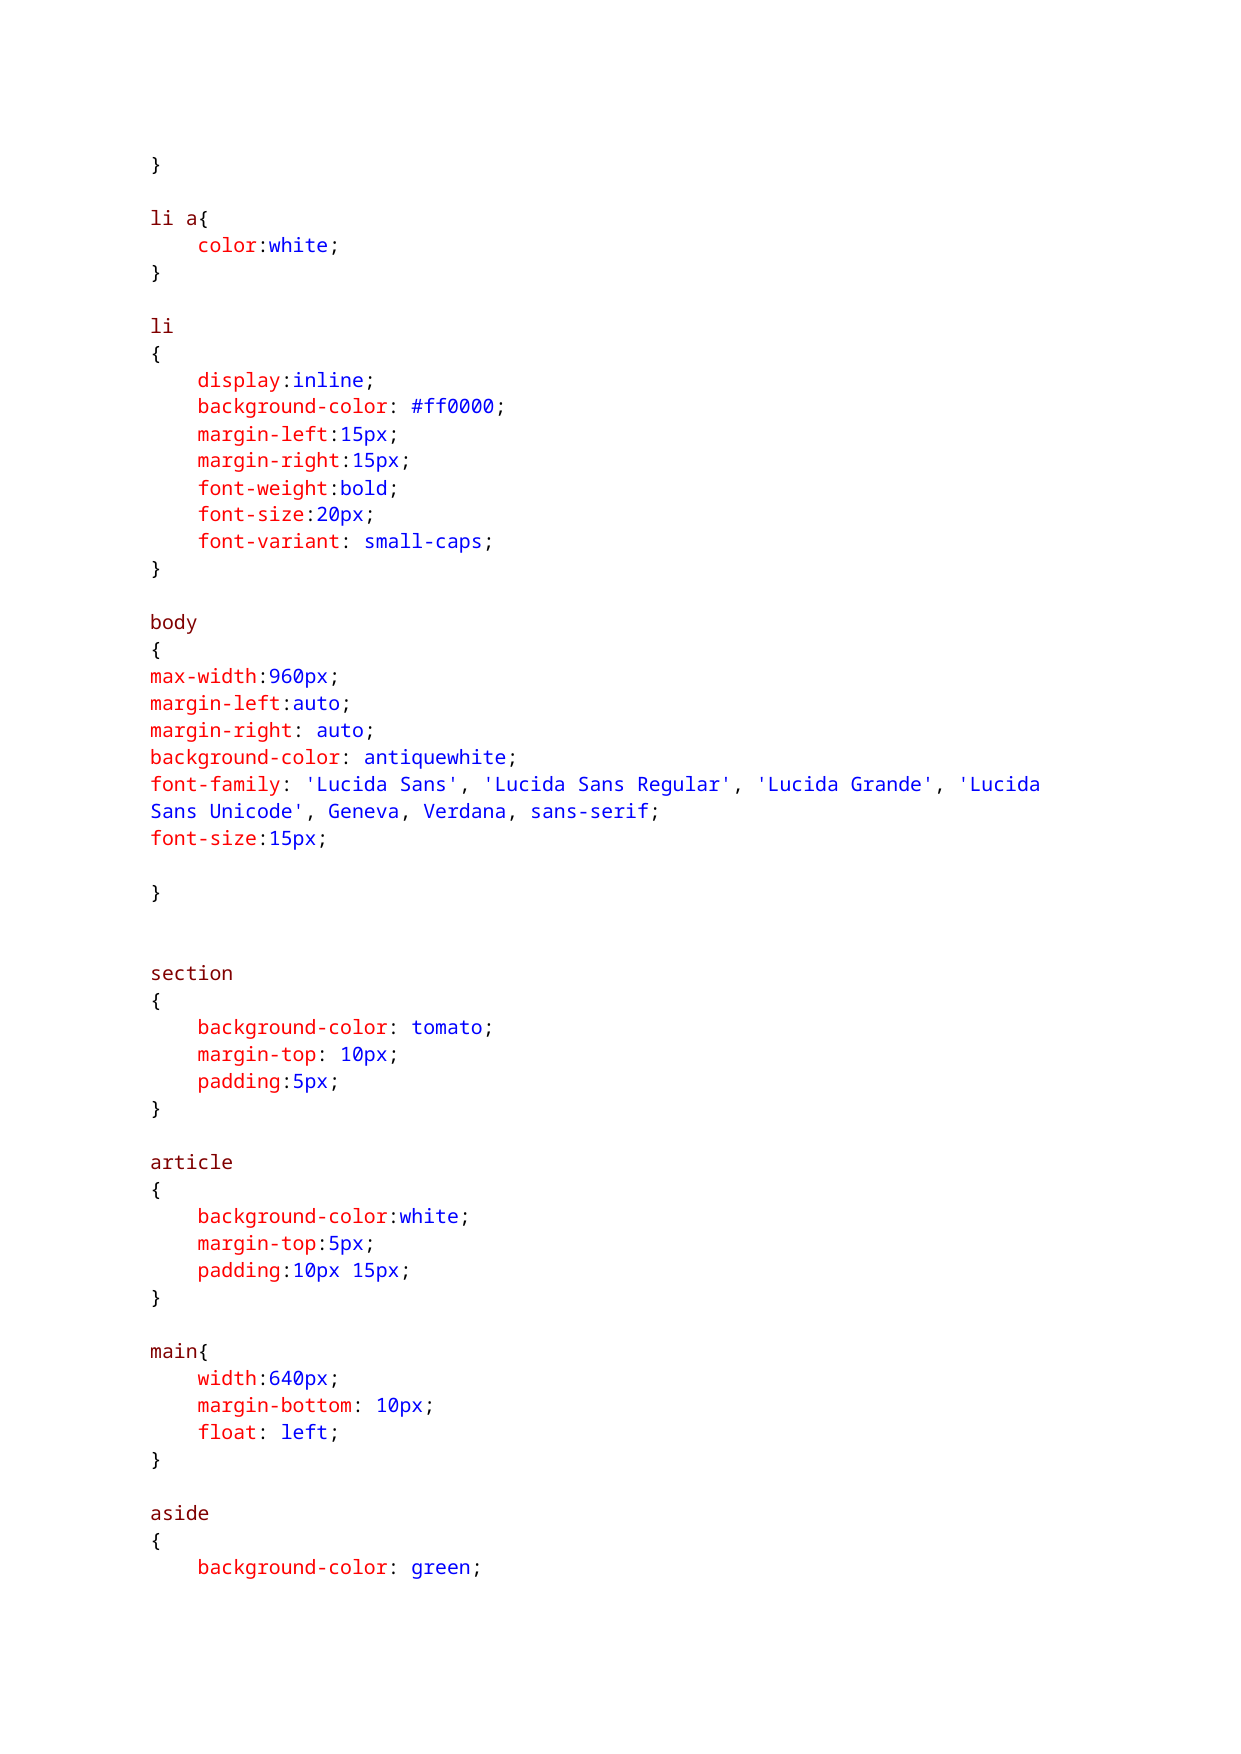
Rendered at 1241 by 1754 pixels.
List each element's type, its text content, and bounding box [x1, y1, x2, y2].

text { [150, 339, 1090, 366]
text body [150, 609, 1090, 636]
text article [150, 1148, 1090, 1175]
text font-size:15px; [150, 824, 1090, 851]
text margin-top:5px; [150, 1229, 1090, 1256]
text main{ [150, 1337, 1090, 1364]
text padding:5px; [150, 1067, 1090, 1094]
text background-color: green; [150, 1553, 1090, 1580]
text li a{ [150, 204, 1090, 231]
text font-size:20px; [150, 501, 1090, 528]
text font-weight:bold; [150, 474, 1090, 501]
text { [150, 1175, 1090, 1202]
text { [150, 986, 1090, 1013]
text background-color: #ff0000; [150, 393, 1090, 420]
text padding:10px 15px; [150, 1256, 1090, 1283]
text { [150, 1526, 1090, 1553]
text max-width:960px; [150, 663, 1090, 689]
text color:white; [150, 231, 1090, 258]
text margin-left:15px; [150, 420, 1090, 447]
text background-color: antiquewhite; [150, 743, 1090, 771]
text } [150, 1445, 1090, 1472]
text margin-right:15px; [150, 447, 1090, 474]
text margin-right: auto; [150, 717, 1090, 743]
text margin-bottom: 10px; [150, 1391, 1090, 1418]
text { [150, 636, 1090, 663]
text margin-left:auto; [150, 689, 1090, 717]
text display:inline; [150, 366, 1090, 393]
text li [150, 312, 1090, 339]
text float: left; [150, 1418, 1090, 1445]
text aside [150, 1499, 1090, 1526]
text } [150, 1094, 1090, 1121]
text } [150, 555, 1090, 582]
text } [150, 258, 1090, 285]
text margin-top: 10px; [150, 1040, 1090, 1067]
text font-family: 'Lucida Sans', 'Lucida Sans Regular', 'Lucida Grande', 'Lucida Sans Unicode', Geneva, Verdana, sans-serif; [150, 771, 1090, 824]
text section [150, 959, 1090, 986]
text background-color: tomato; [150, 1013, 1090, 1040]
text font-variant: small-caps; [150, 528, 1090, 555]
text } [150, 878, 1090, 905]
text width:640px; [150, 1364, 1090, 1391]
text } [150, 1283, 1090, 1310]
text background-color:white; [150, 1202, 1090, 1229]
text } [150, 150, 1090, 177]
